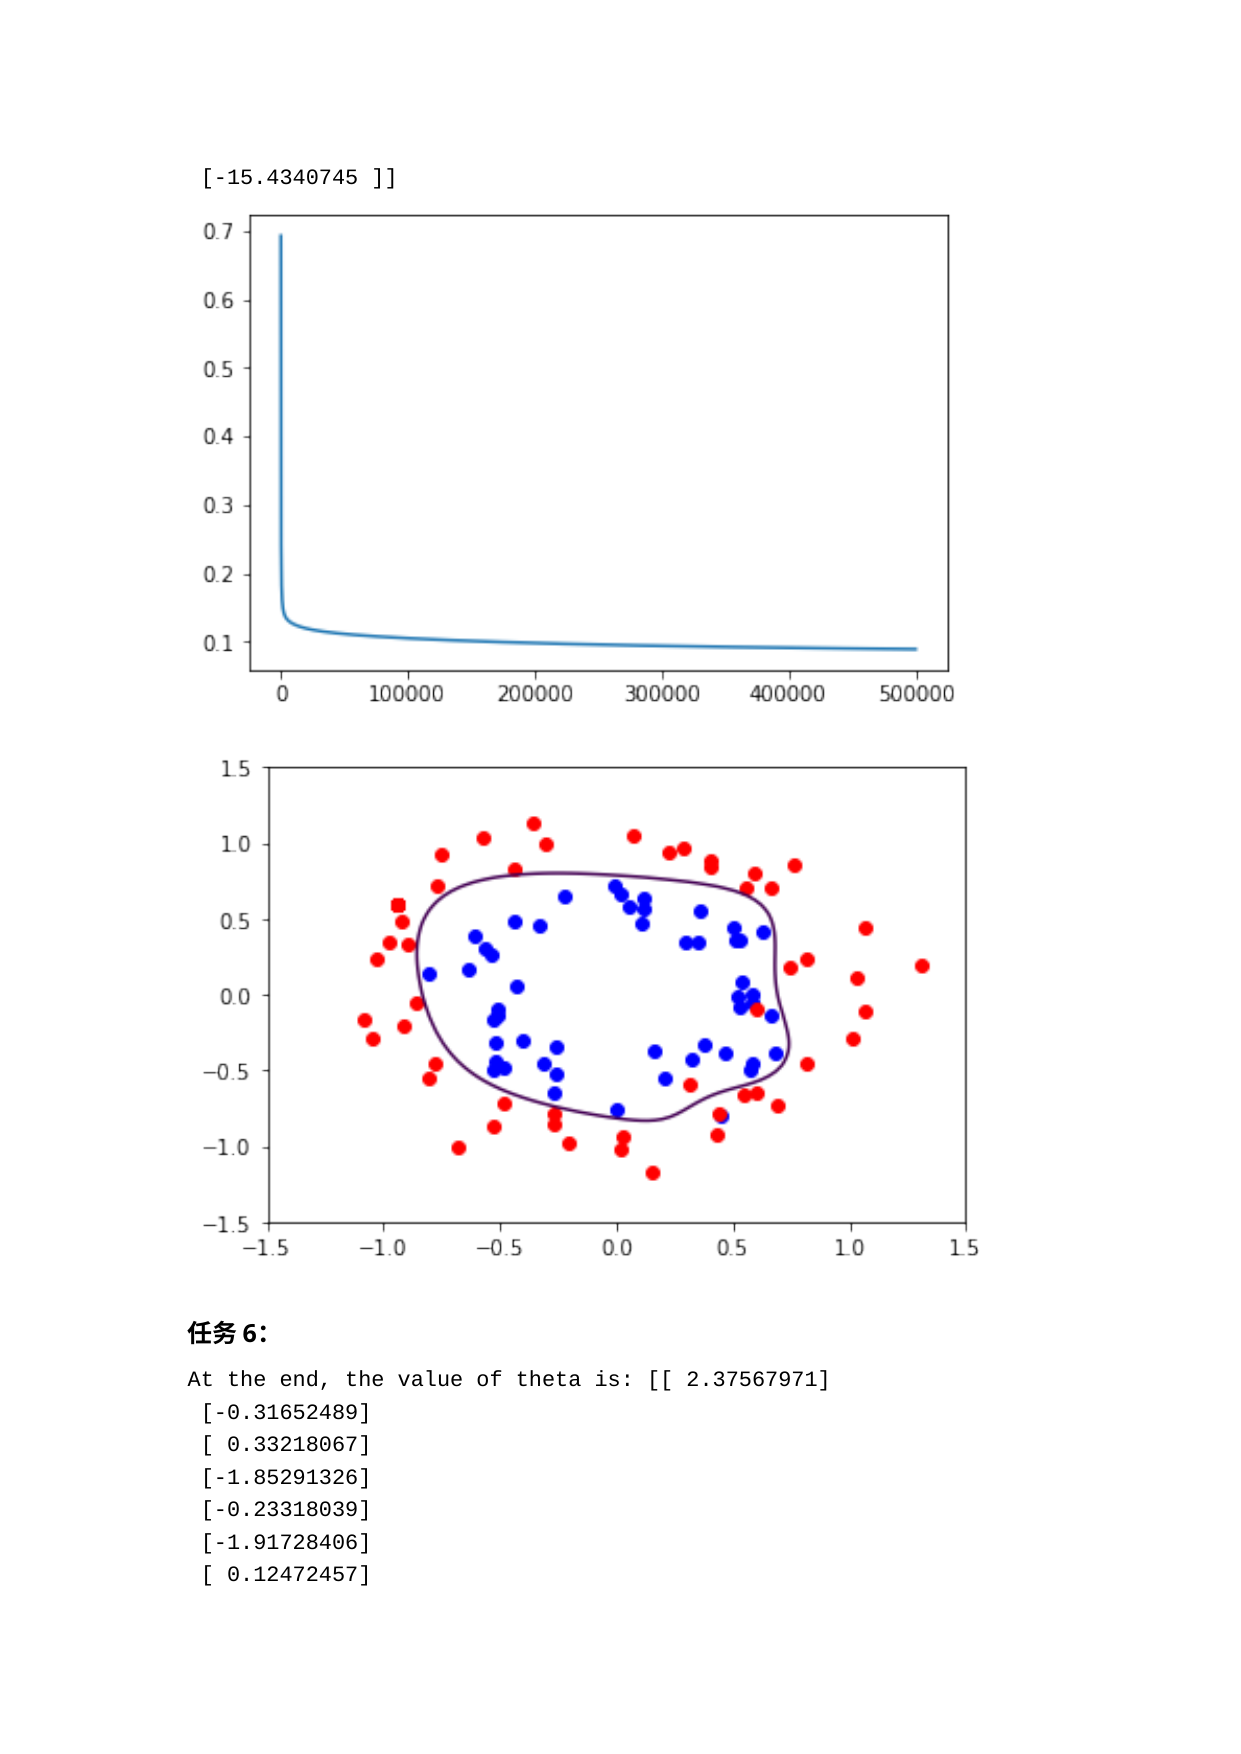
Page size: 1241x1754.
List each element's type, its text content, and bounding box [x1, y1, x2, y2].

text [-15.4340745 ]] [187, 162, 1053, 194]
text [-1.85291326] [187, 1462, 1053, 1494]
text 任务6： [187, 1299, 1053, 1364]
text [-0.31652489] [187, 1397, 1053, 1429]
text [-0.23318039] [187, 1494, 1053, 1527]
text At the end, the value of theta is: [[ 2.37567971] [187, 1364, 1053, 1397]
text [ 0.12472457] [187, 1559, 1053, 1592]
picture [187, 194, 969, 721]
text [-1.91728406] [187, 1527, 1053, 1559]
text [ 0.33218067] [187, 1429, 1053, 1462]
picture [187, 747, 997, 1273]
